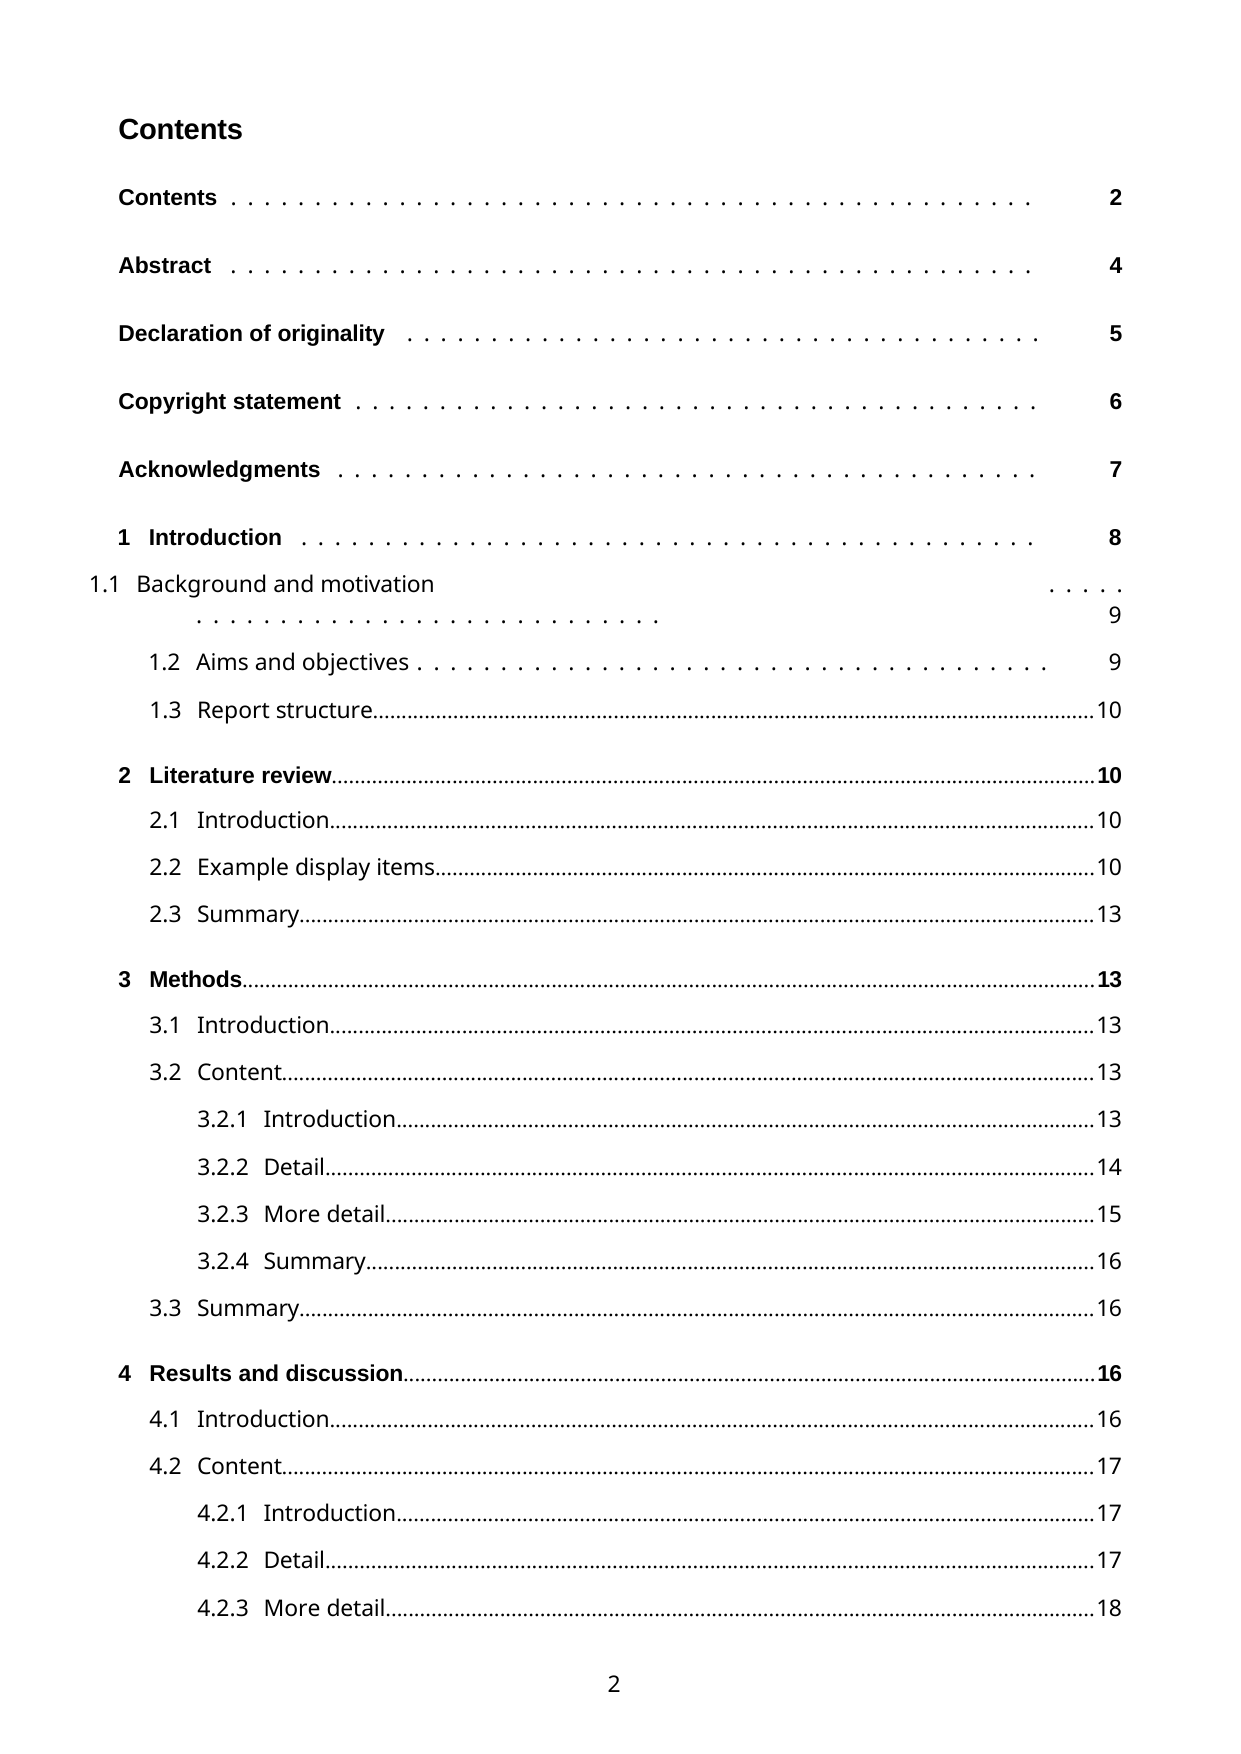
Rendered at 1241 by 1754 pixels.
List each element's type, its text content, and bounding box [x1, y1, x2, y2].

text Contents [118, 112, 1196, 145]
text Acknowledgments . . . . . . . . . . . . . . . . . . . . . . . . . . . . . . . . . . . . . . . . . . 7 [118, 453, 1196, 484]
list Aims and objectives . . . . . . . . . . . . . . . . . . . . . . . . . . . . . . . . . . . . . . 9 [74, 646, 1122, 678]
text Contents . . . . . . . . . . . . . . . . . . . . . . . . . . . . . . . . . . . . . . . . . . . . . . . . 2 [118, 181, 1196, 212]
list Introduction . . . . . . . . . . . . . . . . . . . . . . . . . . . . . . . . . . . . . . . . . . . . 8 [74, 521, 1122, 552]
text Abstract . . . . . . . . . . . . . . . . . . . . . . . . . . . . . . . . . . . . . . . . . . . . . . . . 4 [118, 249, 1196, 280]
list Background and motivation . . . . . . . . . . . . . . . . . . . . . . . . . . . . . . . . . 9 [74, 568, 1122, 630]
text Copyright statement . . . . . . . . . . . . . . . . . . . . . . . . . . . . . . . . . . . . . . . . . 6 [118, 385, 1196, 416]
text Declaration of originality . . . . . . . . . . . . . . . . . . . . . . . . . . . . . . . . . . . . . . 5 [118, 317, 1196, 348]
